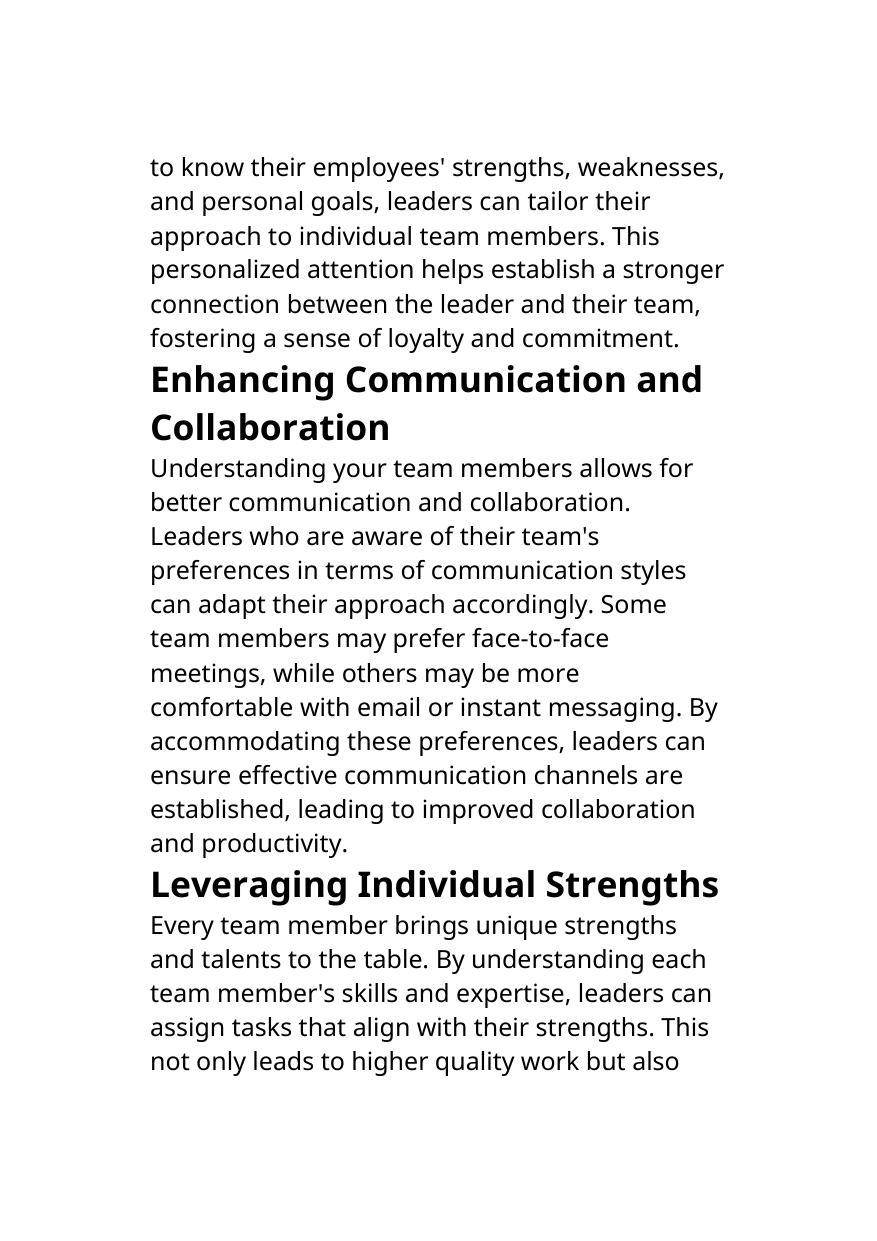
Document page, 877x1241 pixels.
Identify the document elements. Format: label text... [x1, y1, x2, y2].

subtitle Enhancing Communication and Collaboration [150, 354, 727, 451]
text Understanding your team members allows for better communication and collaboration. Leaders who are aware of their team's preferences in terms of communication styles can adapt their approach accordingly. Some team members may prefer face-to-face meetings, while others may be more comfortable with email or instant messaging. By accommodating these preferences, leaders can ensure effective communication channels are established, leading to improved collaboration and productivity. [150, 451, 727, 859]
subtitle Leveraging Individual Strengths [150, 859, 727, 908]
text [150, 908, 727, 1078]
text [150, 150, 727, 354]
